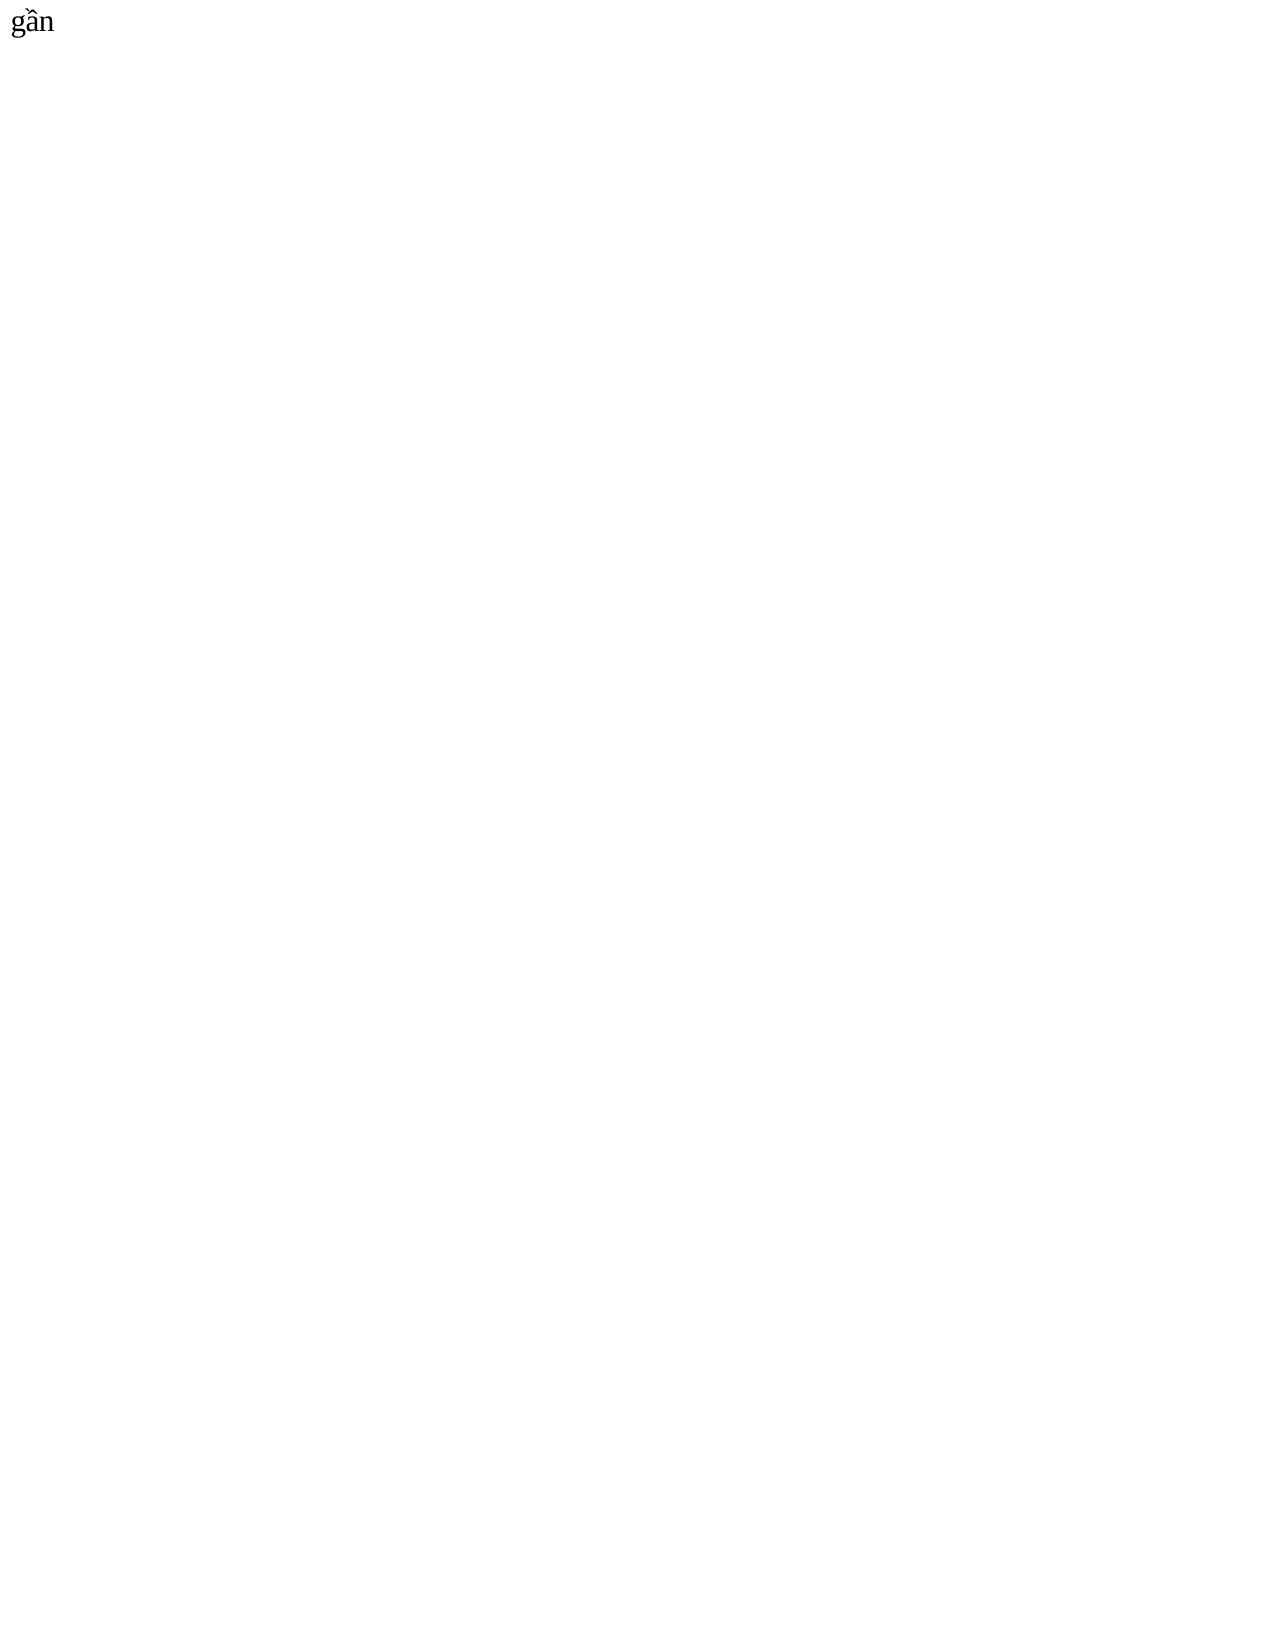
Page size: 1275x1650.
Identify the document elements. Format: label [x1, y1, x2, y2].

list [10, 2, 1266, 38]
